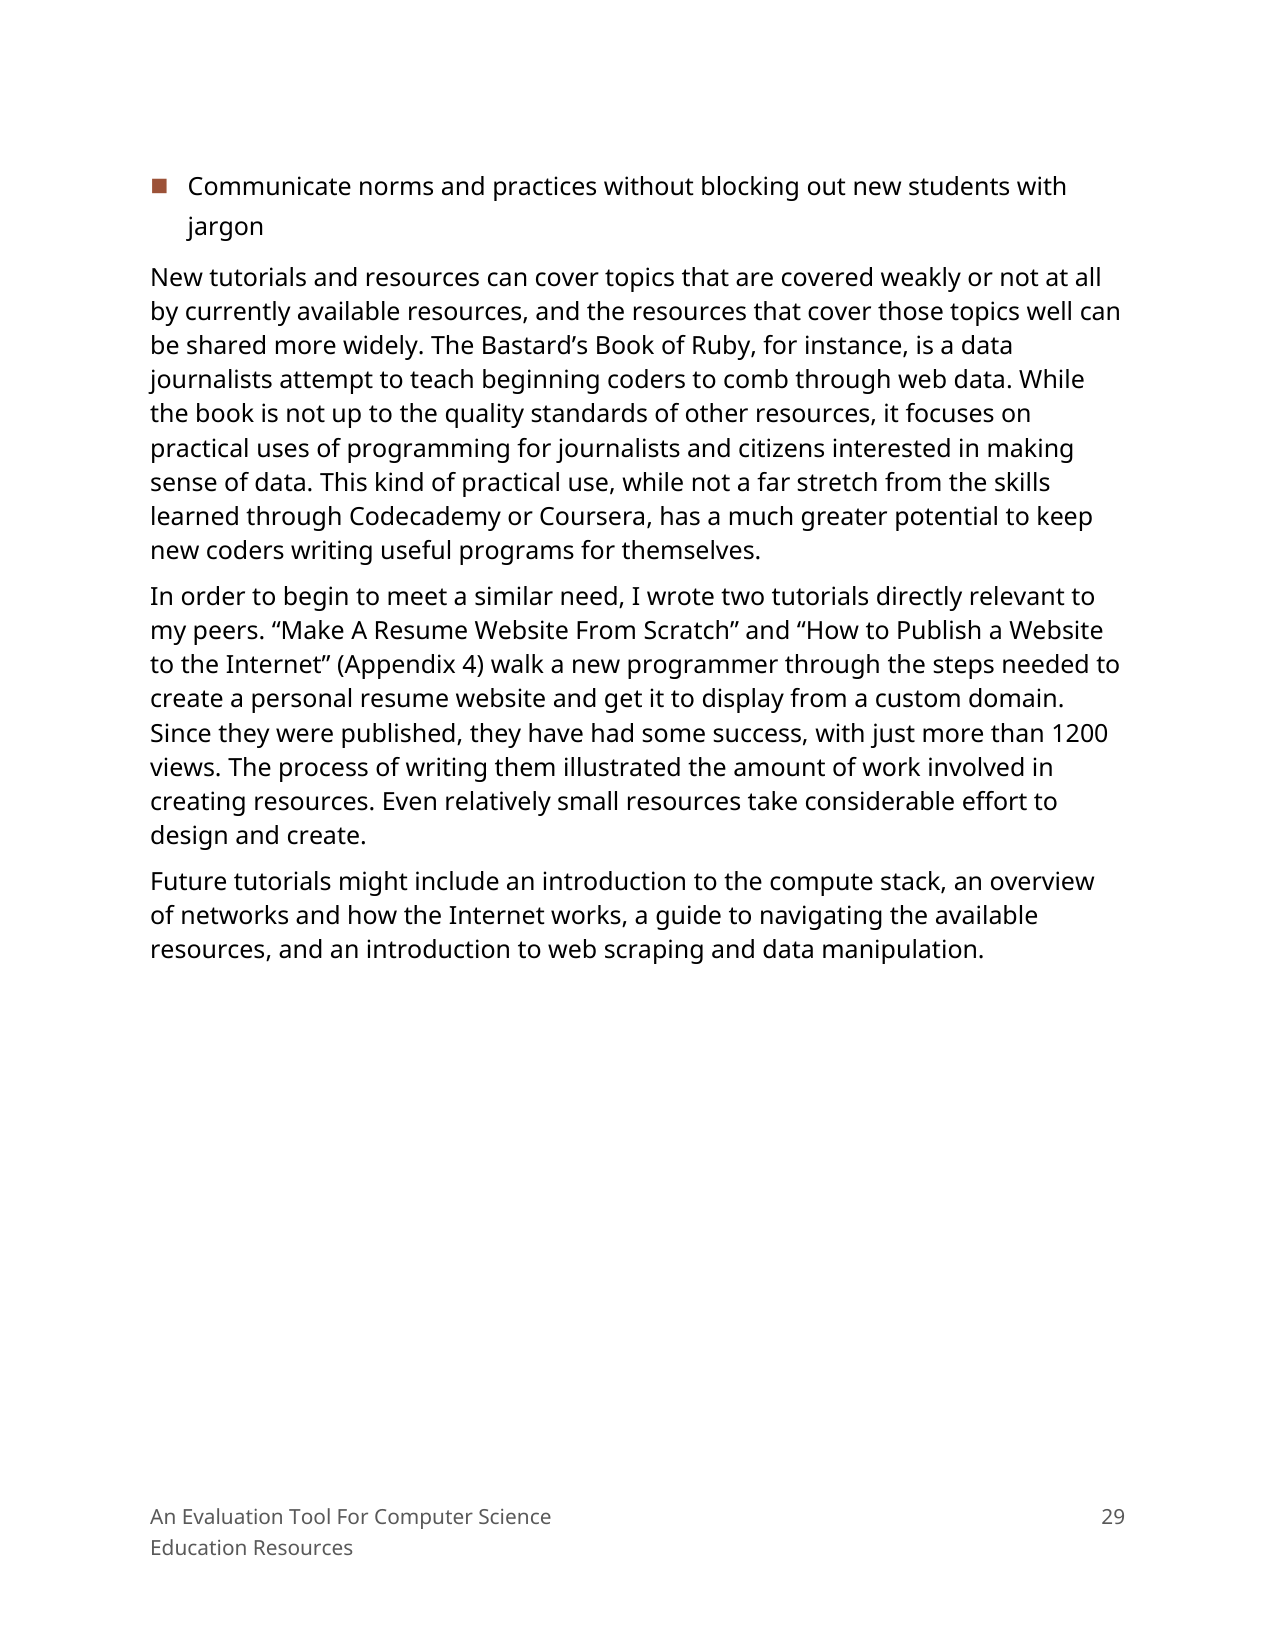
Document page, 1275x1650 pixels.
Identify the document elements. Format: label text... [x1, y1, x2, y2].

text Future tutorials might include an introduction to the compute stack, an overview of networks and how the Internet works, a guide to navigating the available resources, and an introduction to web scraping and data manipulation. [150, 864, 1125, 966]
text In order to begin to meet a similar need, I wrote two tutorials directly relevant to my peers. “Make A Resume Website From Scratch” and “How to Publish a Website to the Internet” (Appendix 4) walk a new programmer through the steps needed to create a personal resume website and get it to display from a custom domain. Since they were published, they have had some success, with just more than 1200 views. The process of writing them illustrated the amount of work involved in creating resources. Even relatively small resources take considerable effort to design and create. [150, 579, 1125, 851]
list Communicate norms and practices without blocking out new students with jargon [150, 169, 1125, 242]
text New tutorials and resources can cover topics that are covered weakly or not at all by currently available resources, and the resources that cover those topics well can be shared more widely. The Bastard’s Book of Ruby, for instance, is a data journalists attempt to teach beginning coders to comb through web data. While the book is not up to the quality standards of other resources, it focuses on practical uses of programming for journalists and citizens interested in making sense of data. This kind of practical use, while not a far stretch from the skills learned through Codecademy or Coursera, has a much greater potential to keep new coders writing useful programs for themselves. [150, 260, 1125, 566]
